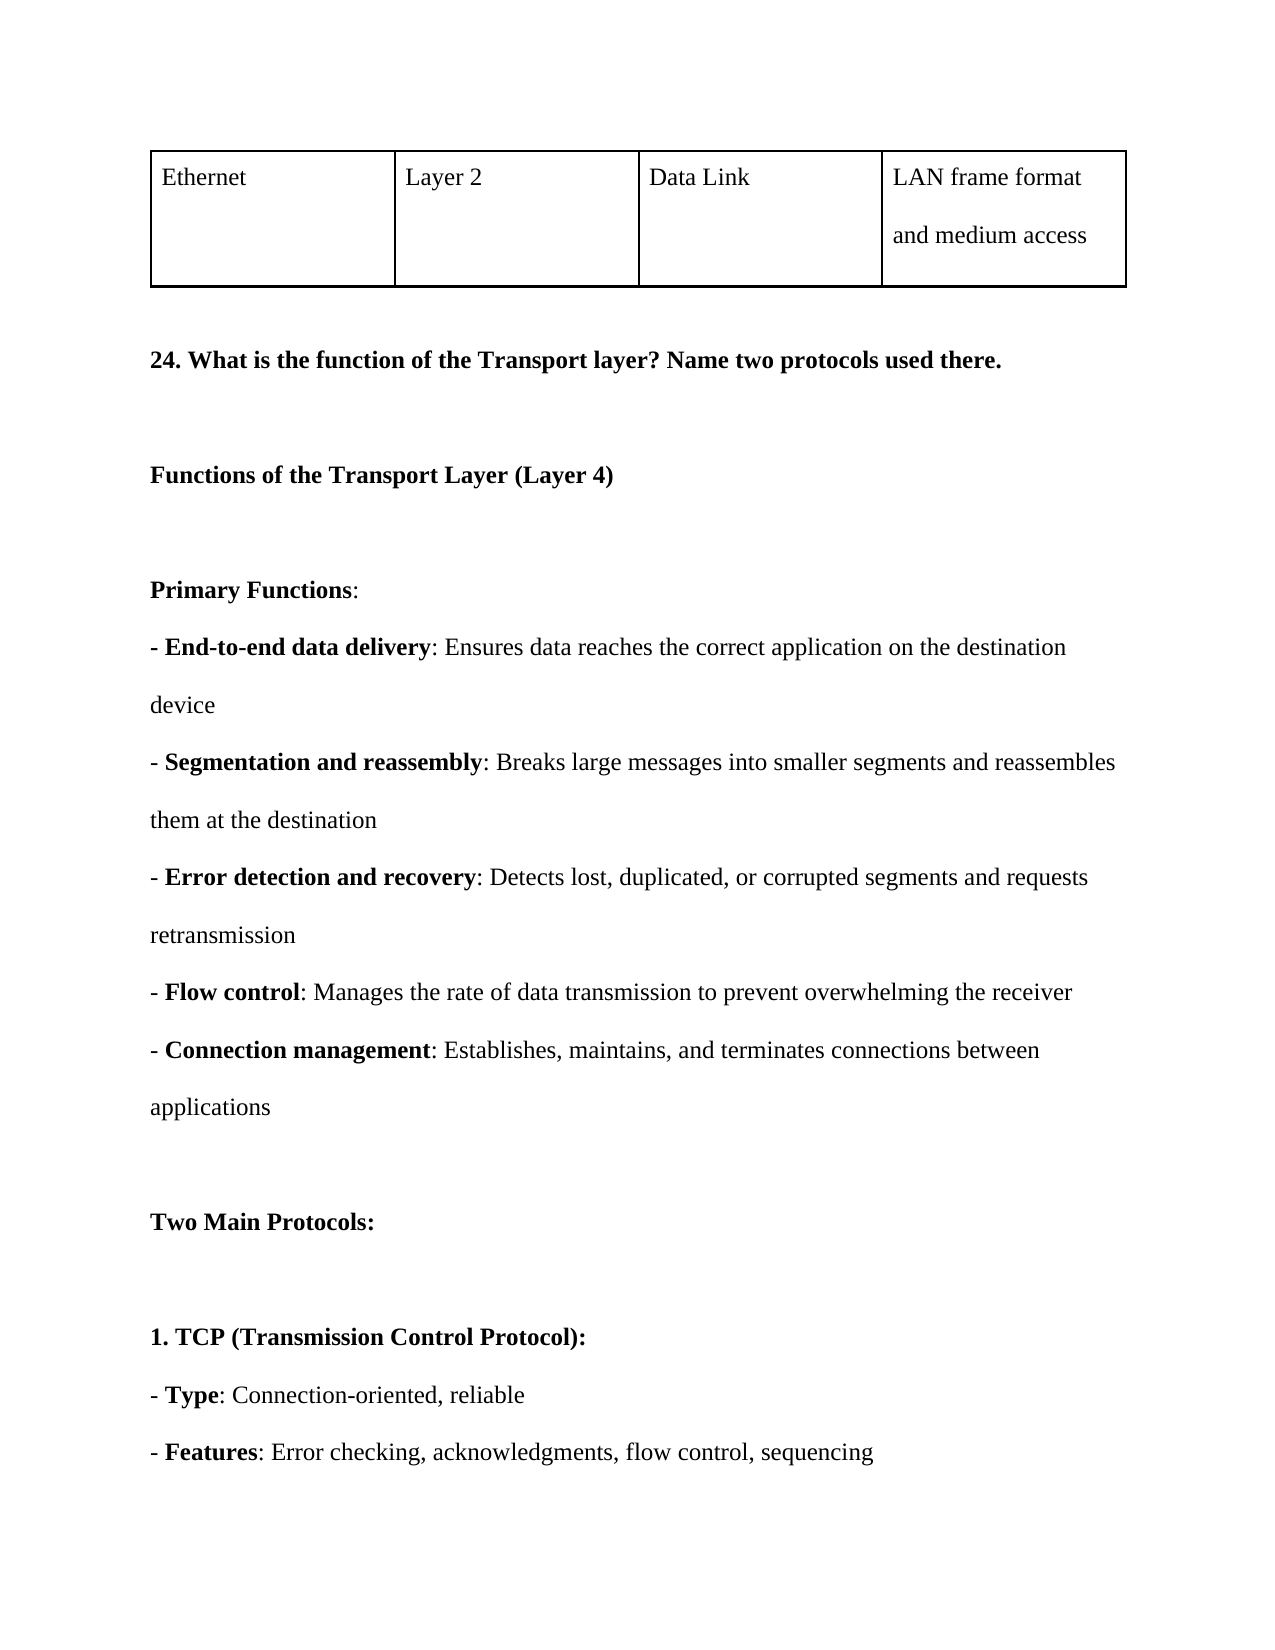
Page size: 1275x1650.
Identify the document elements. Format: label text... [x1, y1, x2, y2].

table_cell Ethernet [152, 152, 394, 285]
text 24. What is the function of the Transport layer? Name two protocols used there. [150, 345, 1125, 374]
text - Flow control: Manages the rate of data transmission to prevent overwhelming the receiver [150, 977, 1125, 1006]
table_cell Data Link [640, 152, 881, 285]
text - Connection management: Establishes, maintains, and terminates connections between applications [150, 1035, 1125, 1121]
text 1. TCP (Transmission Control Protocol): [150, 1322, 1125, 1351]
text - End-to-end data delivery: Ensures data reaches the correct application on the destination device [150, 632, 1125, 719]
text - Type: Connection-oriented, reliable [150, 1380, 1125, 1409]
text Functions of the Transport Layer (Layer 4) [150, 460, 1125, 489]
text - Features: Error checking, acknowledgments, flow control, sequencing [150, 1437, 1125, 1466]
text Two Main Protocols: [150, 1207, 1125, 1236]
text - Error detection and recovery: Detects lost, duplicated, or corrupted segments and requests retransmission [150, 862, 1125, 949]
table_cell Layer 2 [396, 152, 638, 285]
table_cell LAN frame format and medium access [883, 152, 1125, 285]
text - Segmentation and reassembly: Breaks large messages into smaller segments and reassembles them at the destination [150, 747, 1125, 834]
text Primary Functions: [150, 575, 1125, 604]
